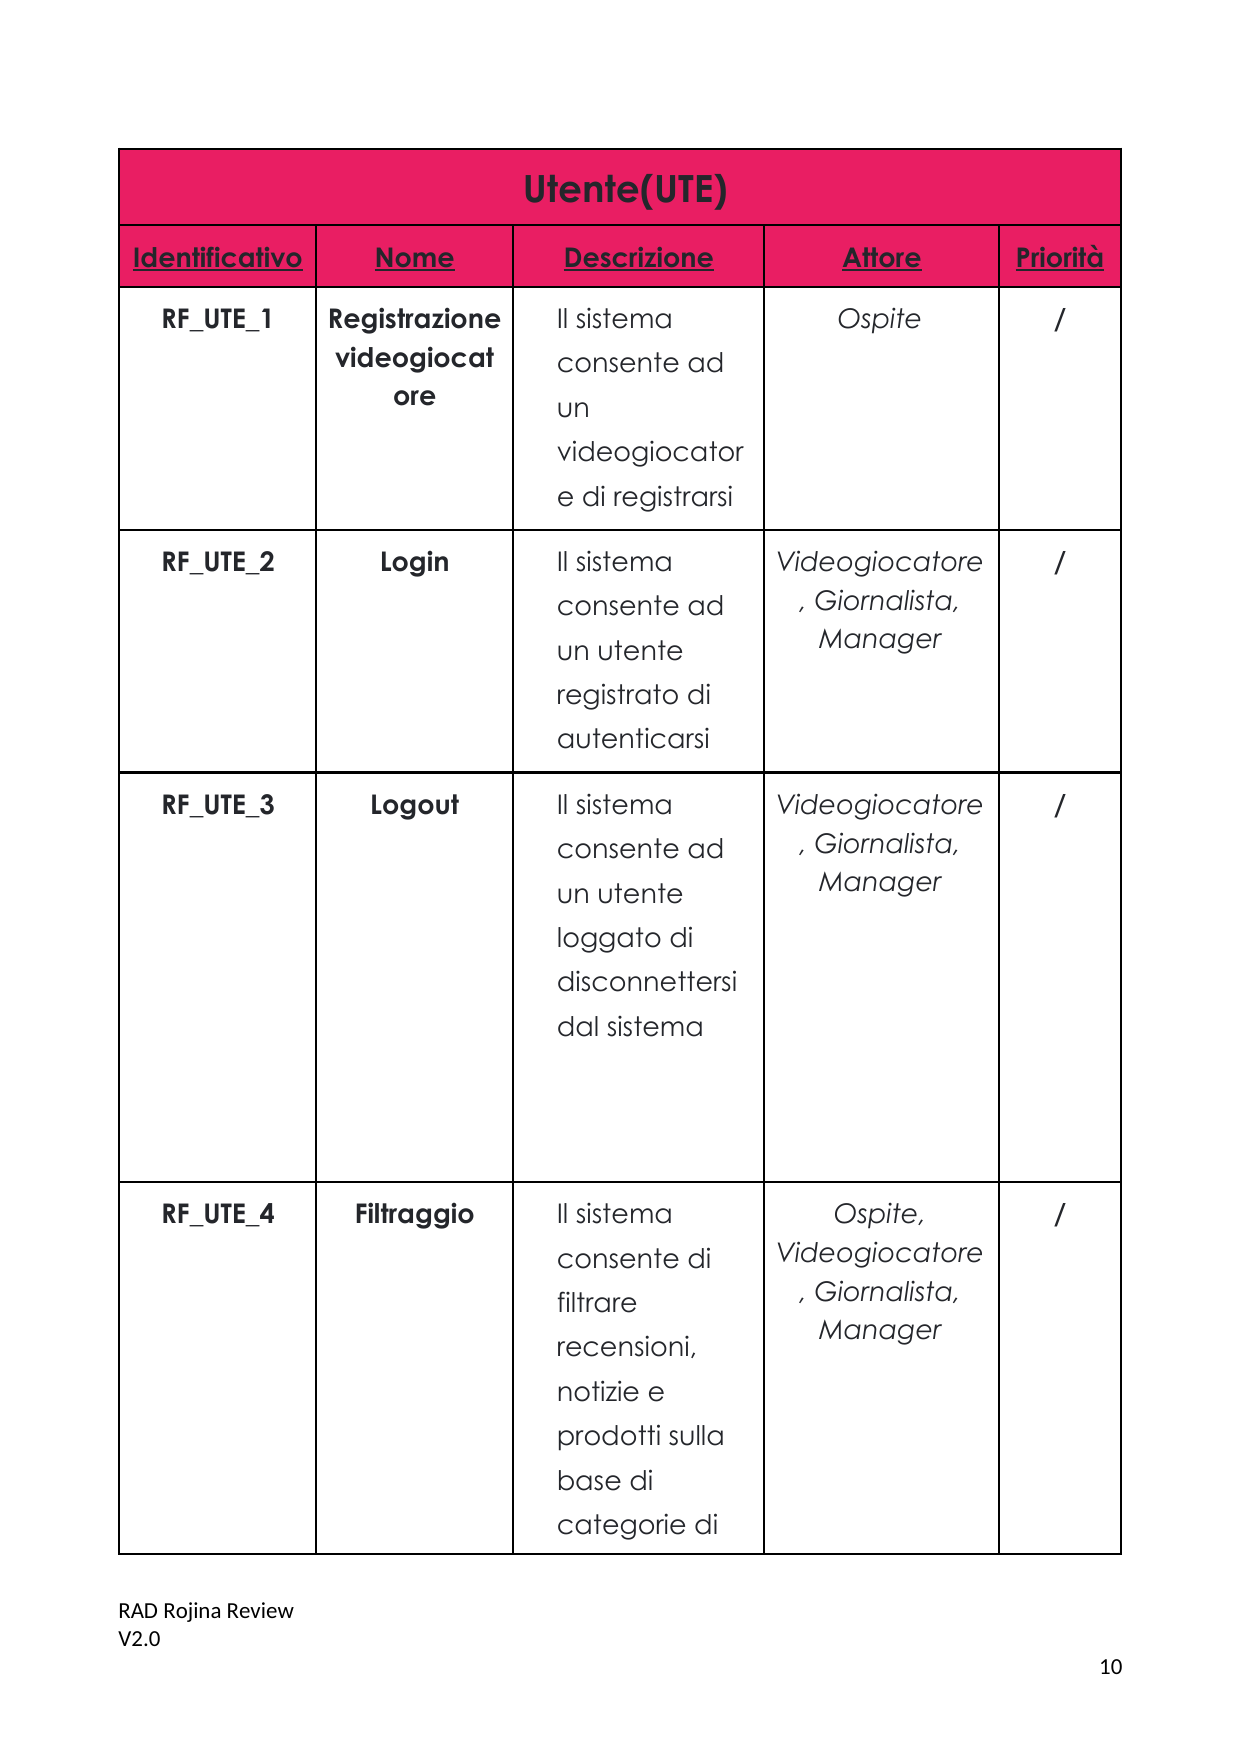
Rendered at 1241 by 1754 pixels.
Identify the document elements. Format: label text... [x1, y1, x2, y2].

table_cell RF_UTE_4 [120, 1183, 315, 1553]
table_cell Il sistema consente ad un utente loggato di disconnettersi dal sistema [514, 774, 763, 1181]
table_cell / [1000, 1183, 1120, 1553]
table_cell Ospite [765, 288, 998, 528]
table_cell Priorità [1000, 226, 1120, 286]
table_cell / [1000, 774, 1120, 1181]
table_cell Nome [317, 226, 512, 286]
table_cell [514, 1183, 763, 1553]
table_cell / [1000, 288, 1120, 528]
table_cell Descrizione [514, 226, 763, 286]
table_cell RF_UTE_3 [120, 774, 315, 1181]
table_cell Logout [317, 774, 512, 1181]
table_header Utente(UTE) [120, 150, 1120, 224]
table_cell RF_UTE_2 [120, 531, 315, 771]
table_cell Login [317, 531, 512, 771]
table_cell Il sistema consente ad un utente registrato di autenticarsi [514, 531, 763, 771]
table_cell / [1000, 531, 1120, 771]
table_cell Identificativo [120, 226, 315, 286]
table_cell Attore [765, 226, 998, 286]
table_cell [765, 1183, 998, 1553]
table_cell RF_UTE_1 [120, 288, 315, 528]
table_cell Videogiocatore, Giornalista, Manager [765, 774, 998, 1181]
table_cell Videogiocatore, Giornalista, Manager [765, 531, 998, 771]
table_cell Filtraggio [317, 1183, 512, 1553]
table_cell Il sistema consente ad un videogiocatore di registrarsi [514, 288, 763, 528]
table_cell Registrazione videogiocatore [317, 288, 512, 528]
